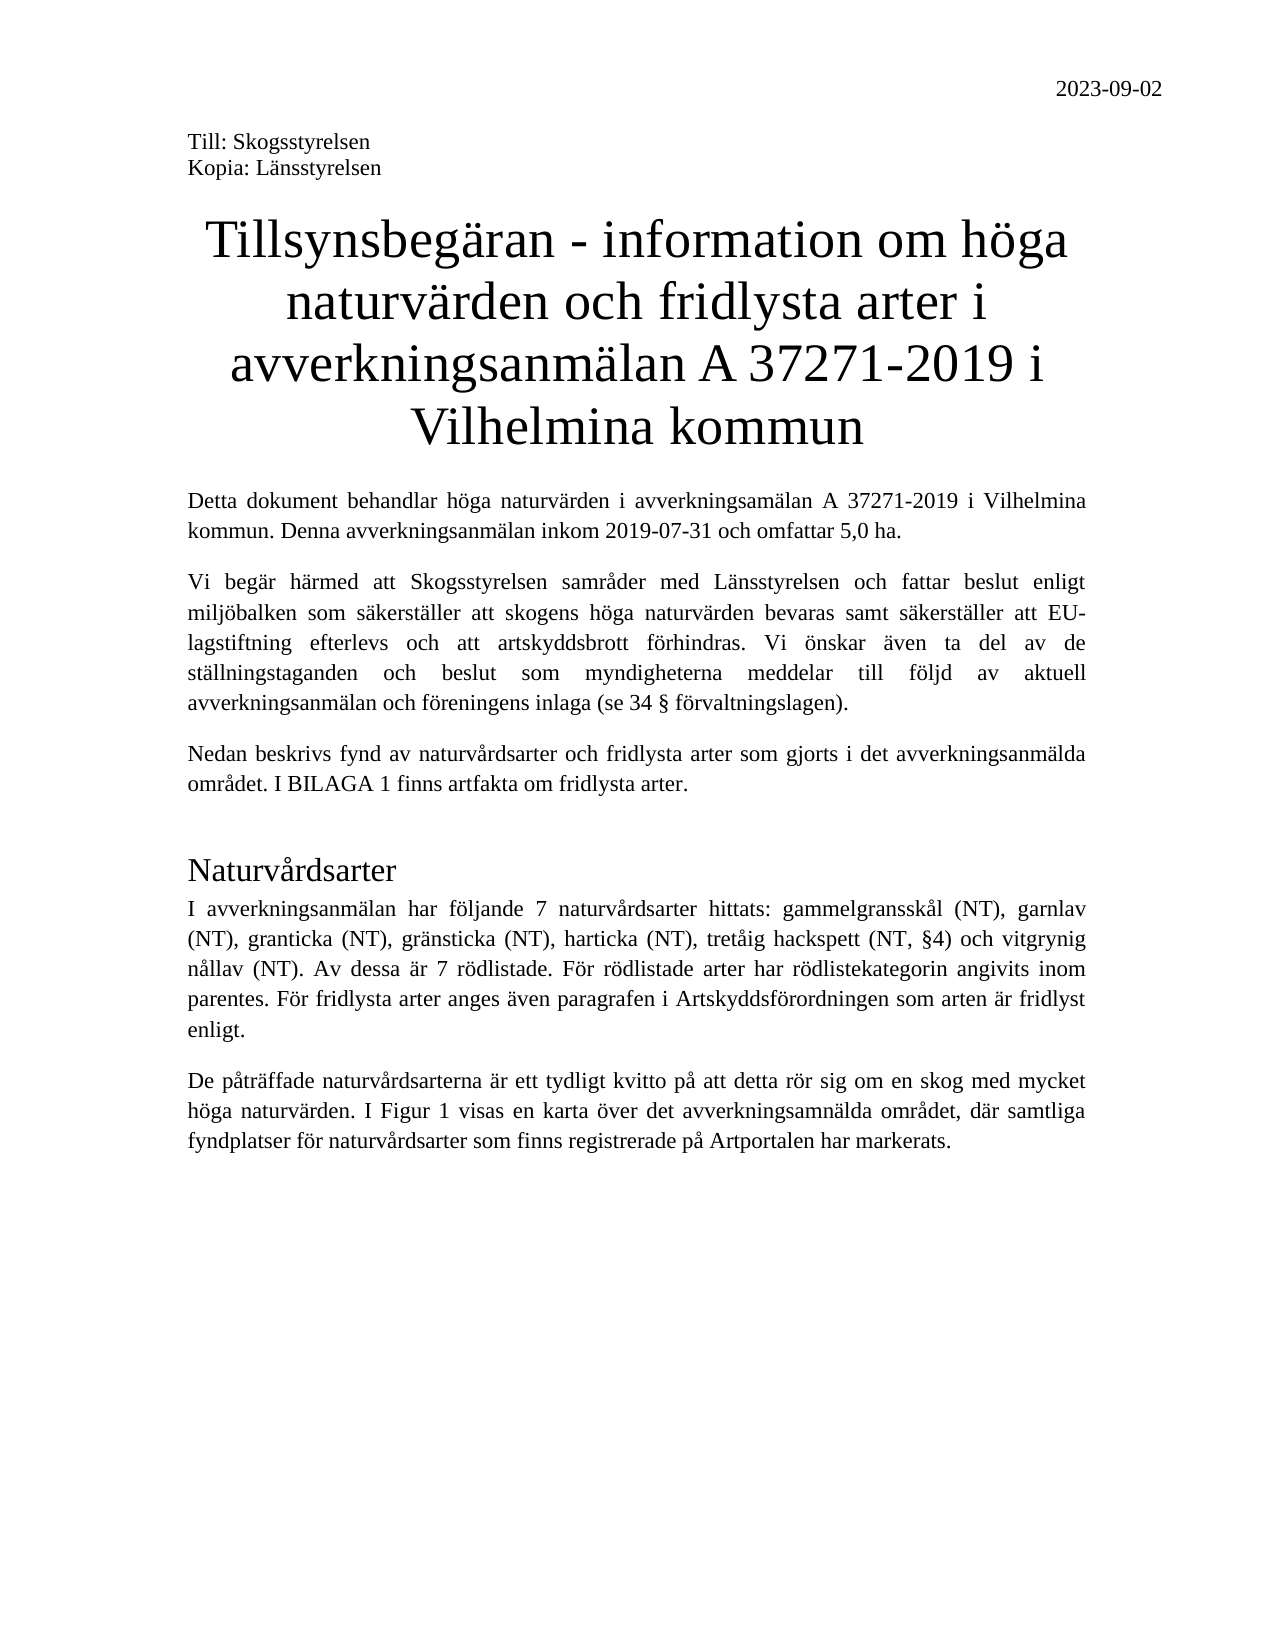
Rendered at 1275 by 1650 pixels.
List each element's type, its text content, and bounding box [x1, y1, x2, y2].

text Vi begär härmed att Skogsstyrelsen samråder med Länsstyrelsen och fattar beslut enligt miljöbalken som säkerställer att skogens höga naturvärden bevaras samt säkerställer att EU-lagstiftning efterlevs och att artskyddsbrott förhindras. Vi önskar även ta del av de ställningstaganden och beslut som myndigheterna meddelar till följd av aktuell avverkningsanmälan och föreningens inlaga (se 34 § förvaltningslagen). [187, 568, 1087, 716]
subtitle Naturvårdsarter [187, 851, 1087, 889]
title Tillsynsbegäran - information om höga naturvärden och fridlysta arter i avverkningsanmälan A 37271-2019 i Vilhelmina kommun [187, 207, 1087, 456]
text Detta dokument behandlar höga naturvärden i avverkningsamälan A 37271-2019 i Vilhelmina kommun. Denna avverkningsanmälan inkom 2019-07-31 och omfattar 5,0 ha. [187, 487, 1087, 544]
text I avverkningsanmälan har följande 7 naturvårdsarter hittats: gammelgransskål (NT), garnlav (NT), granticka (NT), gränsticka (NT), harticka (NT), tretåig hackspett (NT, §4) och vitgrynig nållav (NT). Av dessa är 7 rödlistade. För rödlistade arter har rödlistekategorin angivits inom parentes. För fridlysta arter anges även paragrafen i Artskyddsförordningen som arten är fridlyst enligt. [187, 895, 1087, 1042]
text De påträffade naturvårdsarterna är ett tydligt kvitto på att detta rör sig om en skog med mycket höga naturvärden. I Figur 1 visas en karta över det avverkningsamnälda området, där samtliga fyndplatser för naturvårdsarter som finns registrerade på Artportalen har markerats. [187, 1067, 1087, 1153]
text Nedan beskrivs fynd av naturvårdsarter och fridlysta arter som gjorts i det avverkningsanmälda området. I BILAGA 1 finns artfakta om fridlysta arter. [187, 740, 1087, 797]
